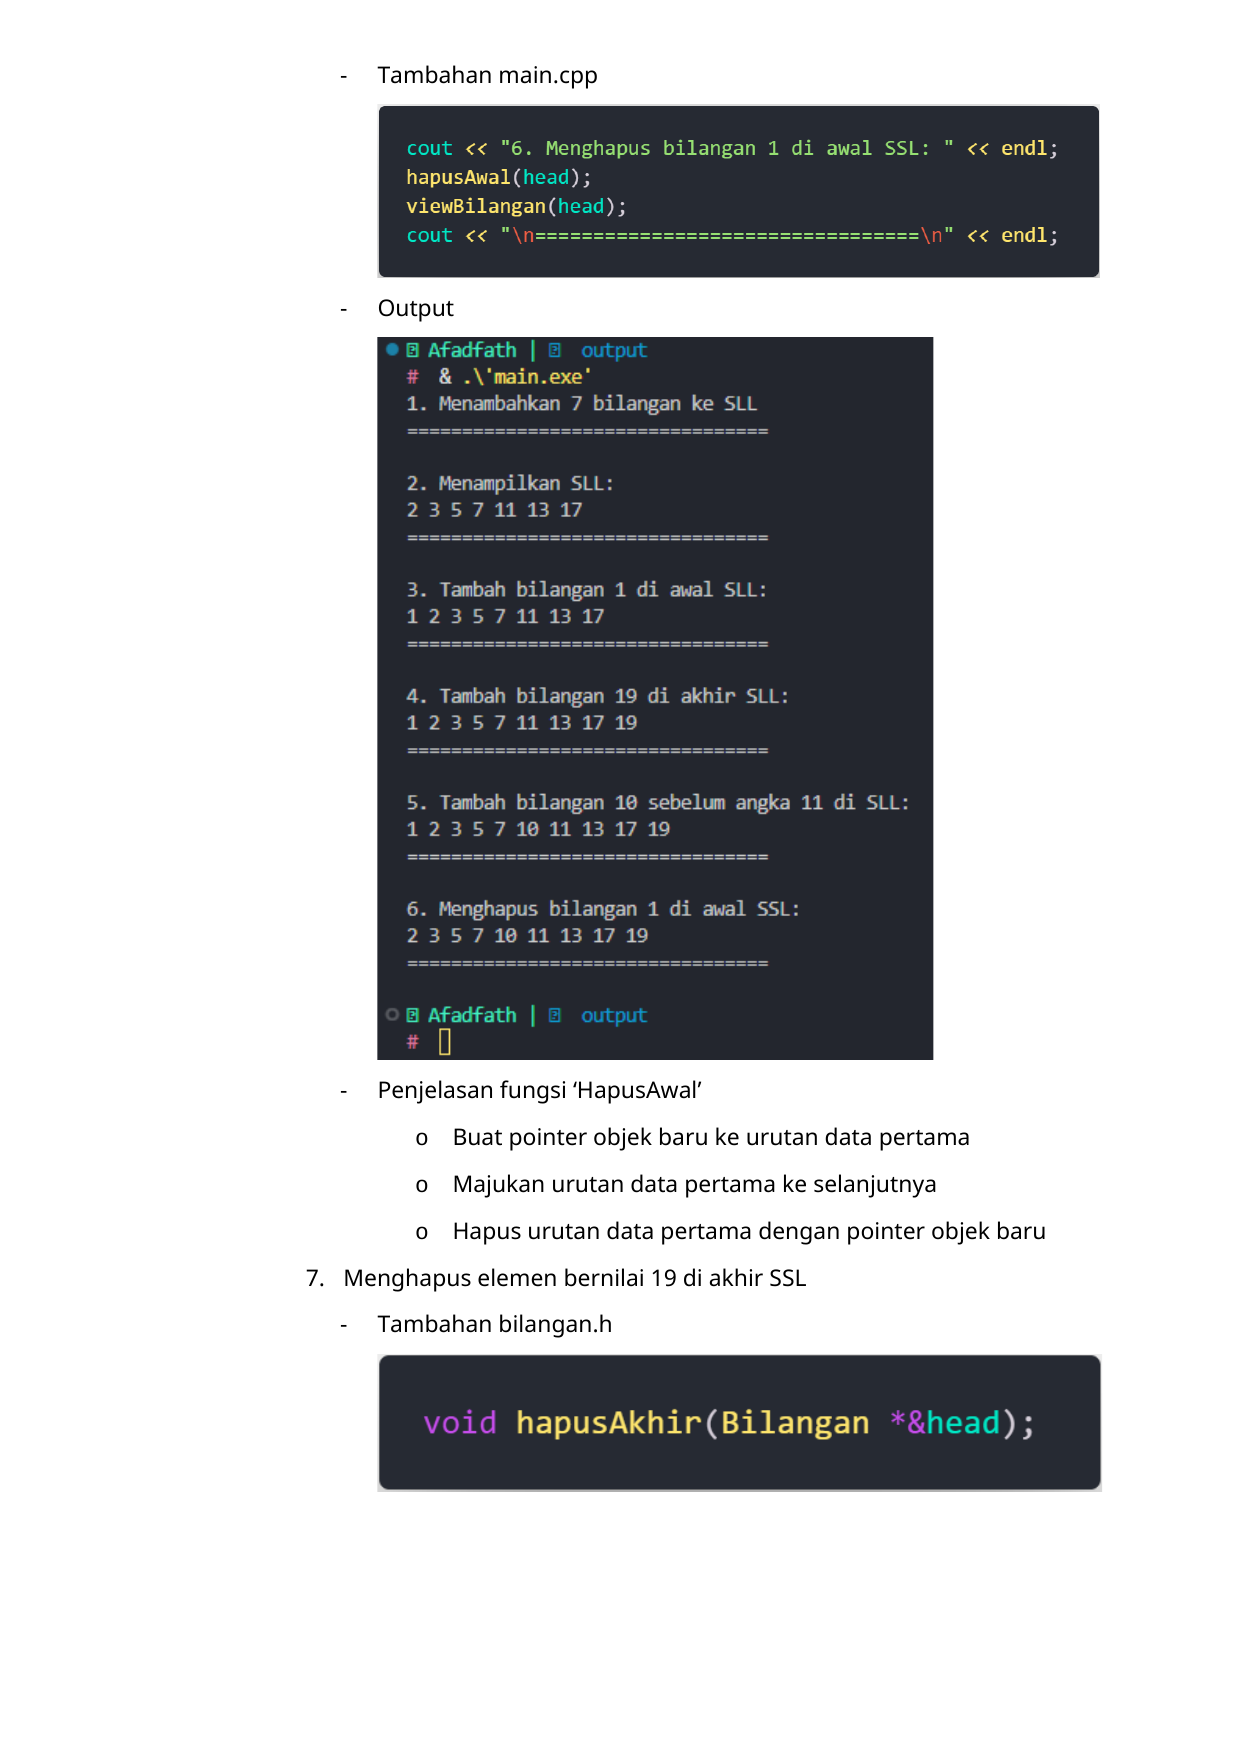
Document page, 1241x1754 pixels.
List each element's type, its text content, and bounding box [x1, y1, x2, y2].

list Buat pointer objek baru ke urutan data pertama [415, 1121, 1181, 1152]
picture [377, 337, 934, 1060]
list Menghapus elemen bernilai 19 di akhir SSL [306, 1262, 1181, 1293]
picture [377, 1354, 1103, 1492]
list Hapus urutan data pertama dengan pointer objek baru [415, 1214, 1181, 1246]
picture [377, 104, 1100, 278]
list Penjelasan fungsi ‘HapusAwal’ [340, 1074, 1181, 1105]
list Majukan urutan data pertama ke selanjutnya [415, 1168, 1181, 1199]
